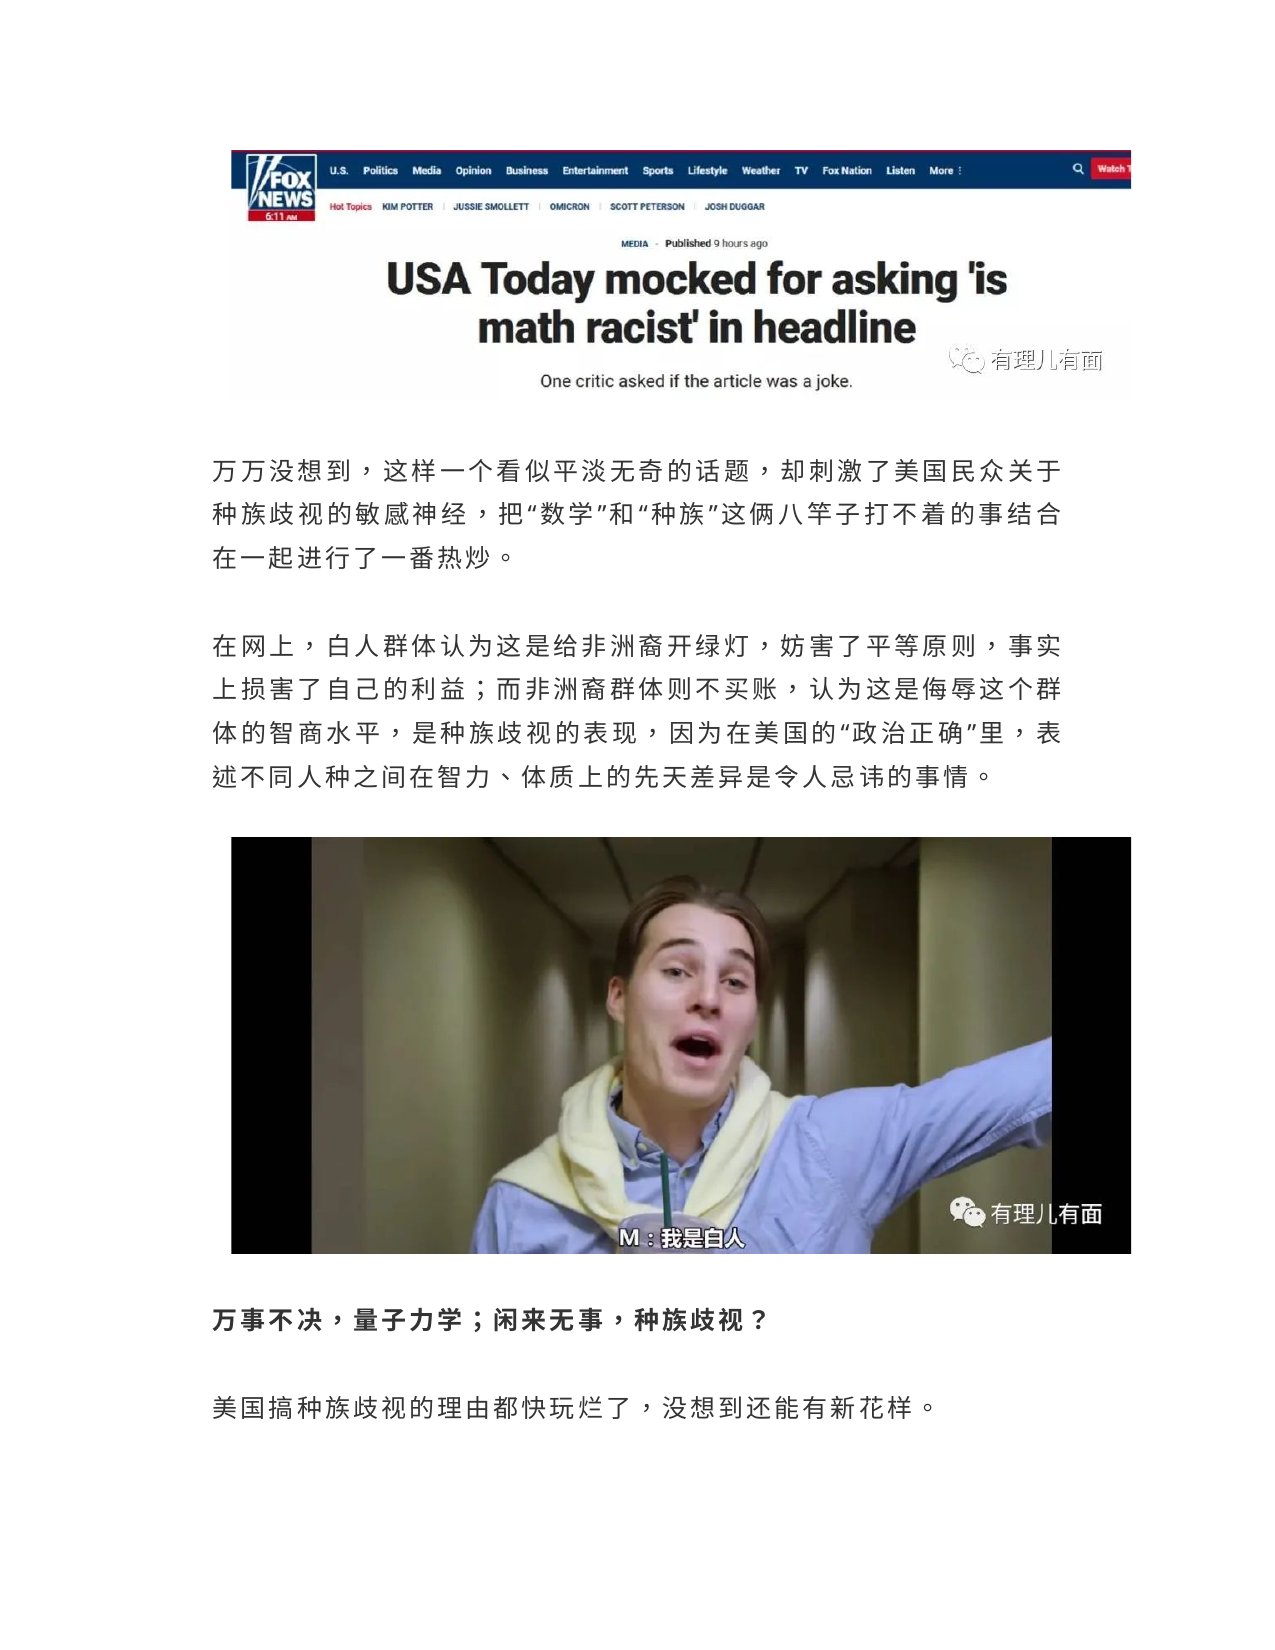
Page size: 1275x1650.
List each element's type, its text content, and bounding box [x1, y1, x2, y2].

text 万万没想到，这样一个看似平淡无奇的话题，却刺激了美国民众关于种族歧视的敏感神经，把“数学”和“种族”这俩八竿子打不着的事结合在一起进行了一番热炒。 [212, 444, 1062, 575]
picture [231, 150, 1132, 400]
text 美国搞种族歧视的理由都快玩烂了，没想到还能有新花样。 [212, 1381, 1062, 1424]
text 在网上，白人群体认为这是给非洲裔开绿灯，妨害了平等原则，事实上损害了自己的利益；而非洲裔群体则不买账，认为这是侮辱这个群体的智商水平，是种族歧视的表现，因为在美国的“政治正确”里，表述不同人种之间在智力、体质上的先天差异是令人忌讳的事情。 [212, 619, 1062, 794]
text 万事不决，量子力学；闲来无事，种族歧视？ [212, 1293, 1062, 1337]
picture [231, 837, 1132, 1254]
